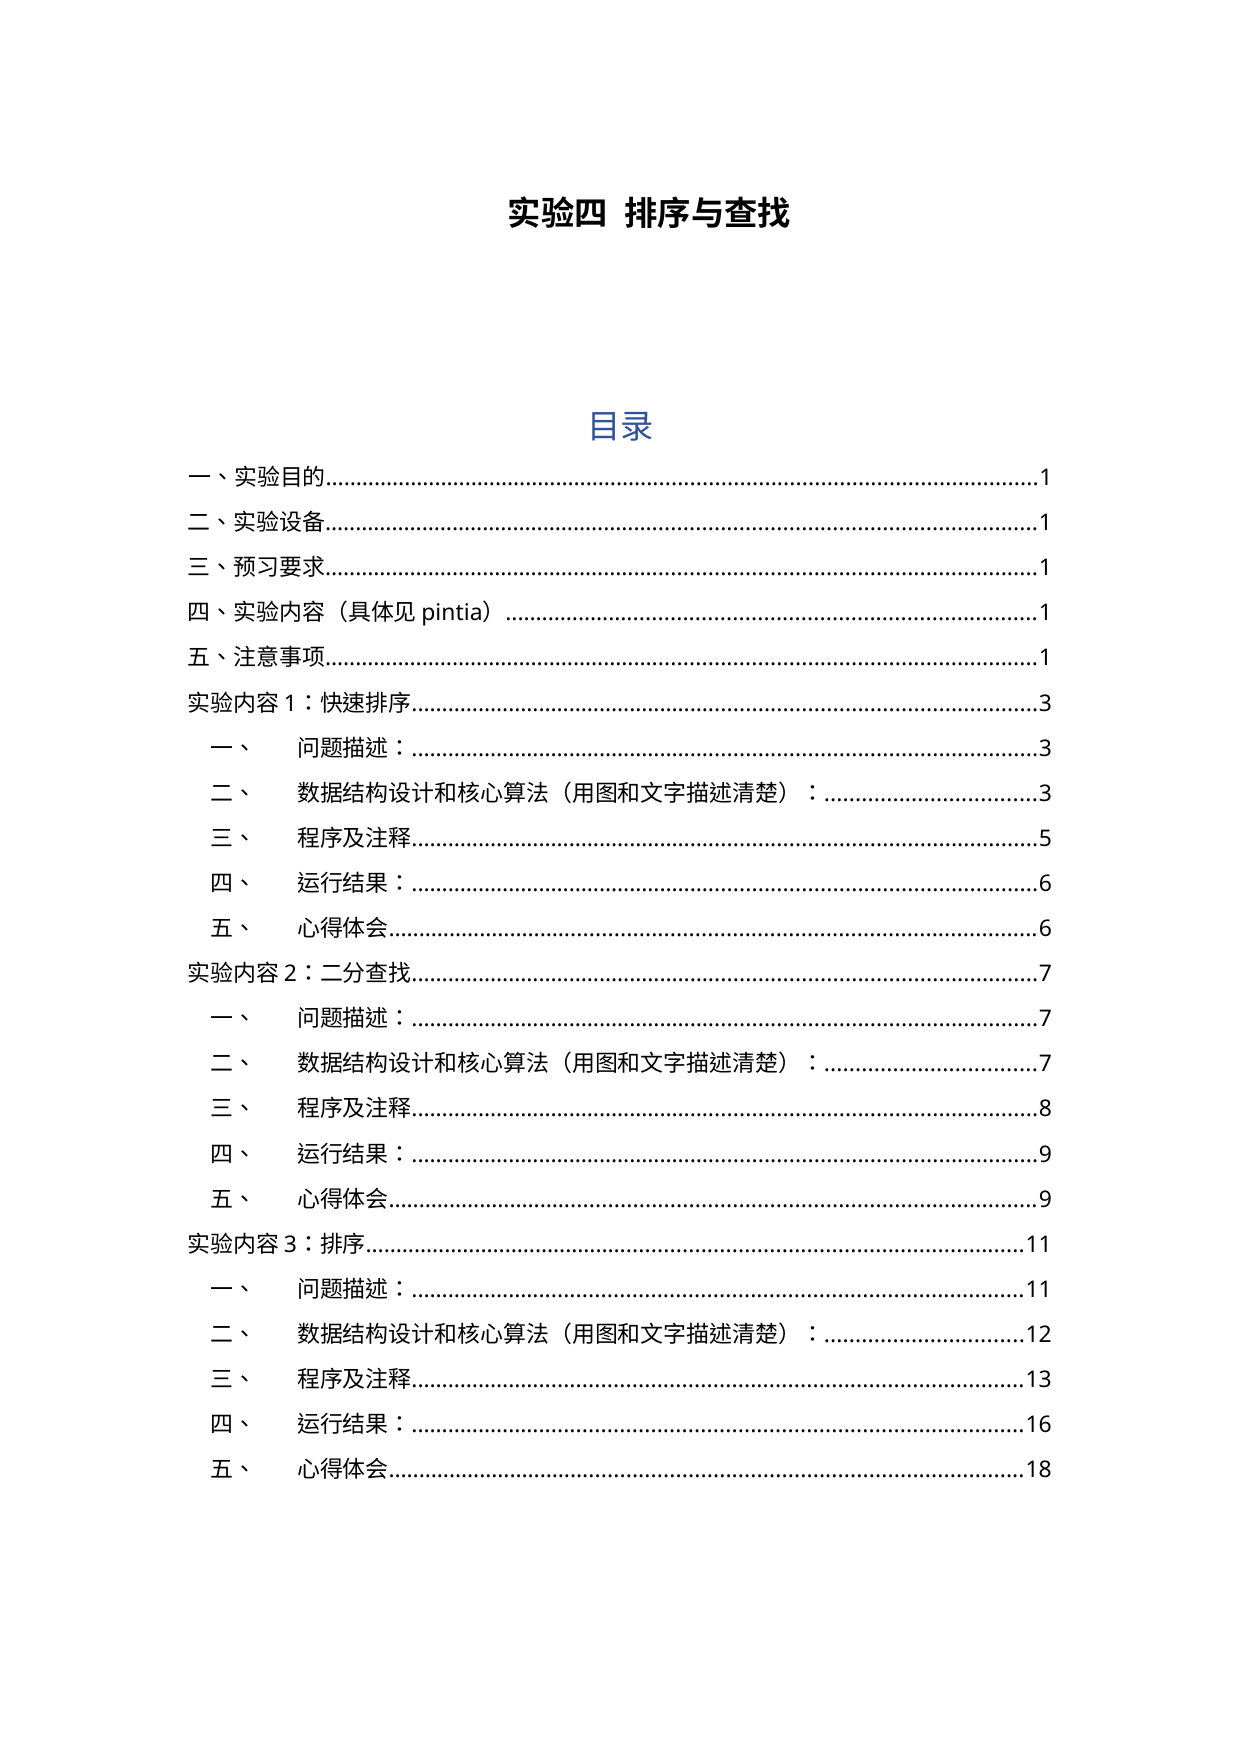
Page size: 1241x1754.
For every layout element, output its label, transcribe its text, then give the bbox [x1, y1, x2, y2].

list 实验四 排序与查找 [187, 178, 1053, 243]
text 目录 [187, 392, 1053, 457]
